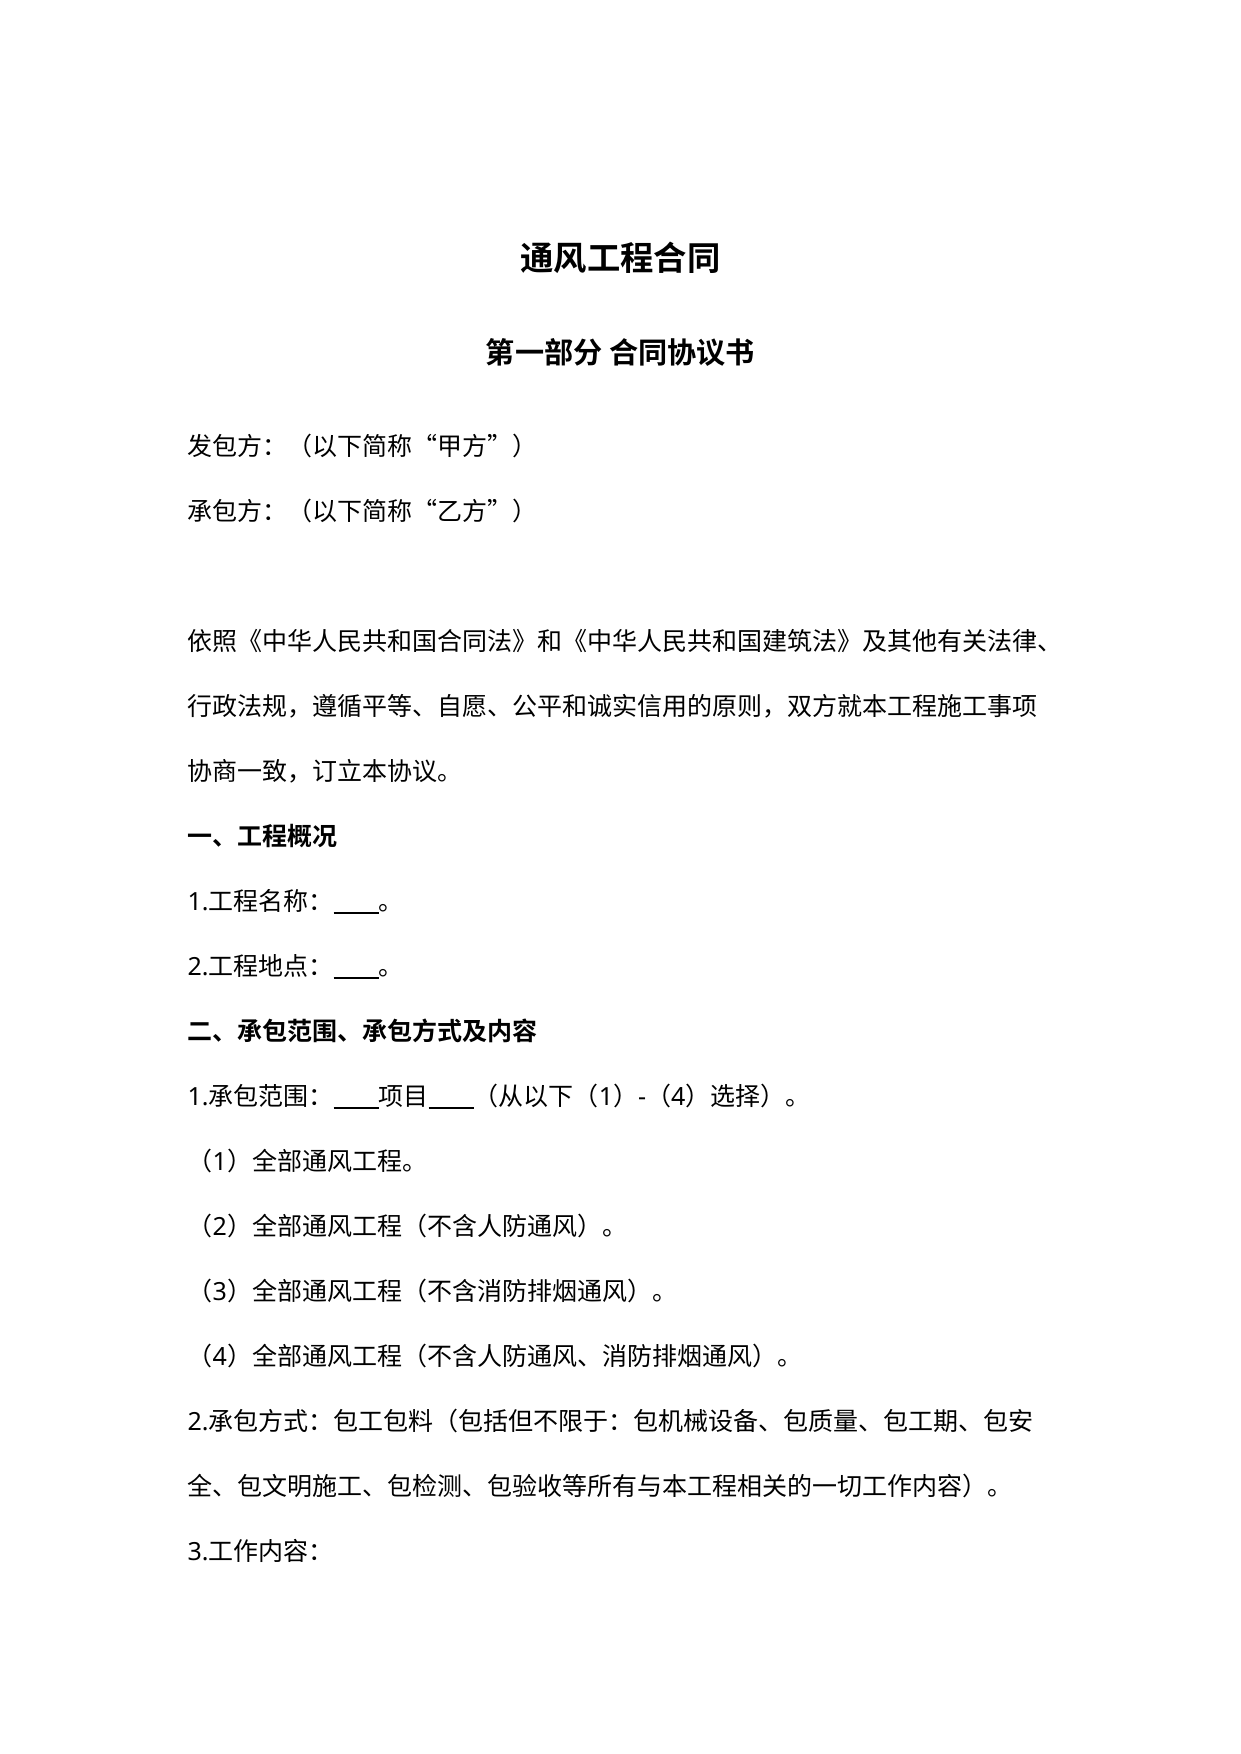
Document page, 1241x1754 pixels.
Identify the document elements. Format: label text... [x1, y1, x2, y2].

text 3.工作内容： [187, 1517, 1053, 1582]
text 2.承包方式：包工包料（包括但不限于：包机械设备、包质量、包工期、包安全、包文明施工、包检测、包验收等所有与本工程相关的一切工作内容）。 [187, 1387, 1053, 1517]
text 依照《中华人民共和国合同法》和《中华人民共和国建筑法》及其他有关法律、行政法规，遵循平等、自愿、公平和诚实信用的原则，双方就本工程施工事项协商一致，订立本协议。 [187, 607, 1053, 802]
text 发包方：（以下简称“甲方”） [187, 412, 1053, 477]
text 2.工程地点： 。 [187, 932, 1053, 997]
text 承包方：（以下简称“乙方”） [187, 477, 1053, 542]
text （2）全部通风工程（不含人防通风）。 [187, 1192, 1053, 1257]
text （4）全部通风工程（不含人防通风、消防排烟通风）。 [187, 1322, 1053, 1387]
text （3）全部通风工程（不含消防排烟通风）。 [187, 1257, 1053, 1322]
subtitle 通风工程合同 [187, 224, 1053, 289]
subtitle 二、承包范围、承包方式及内容 [187, 997, 1053, 1062]
text 1.承包范围： 项目 （从以下（1）-（4）选择）。 [187, 1062, 1053, 1127]
text 1.工程名称： 。 [187, 867, 1053, 932]
subtitle 一、工程概况 [187, 802, 1053, 867]
subtitle 第一部分 合同协议书 [187, 318, 1053, 383]
text （1）全部通风工程。 [187, 1127, 1053, 1192]
